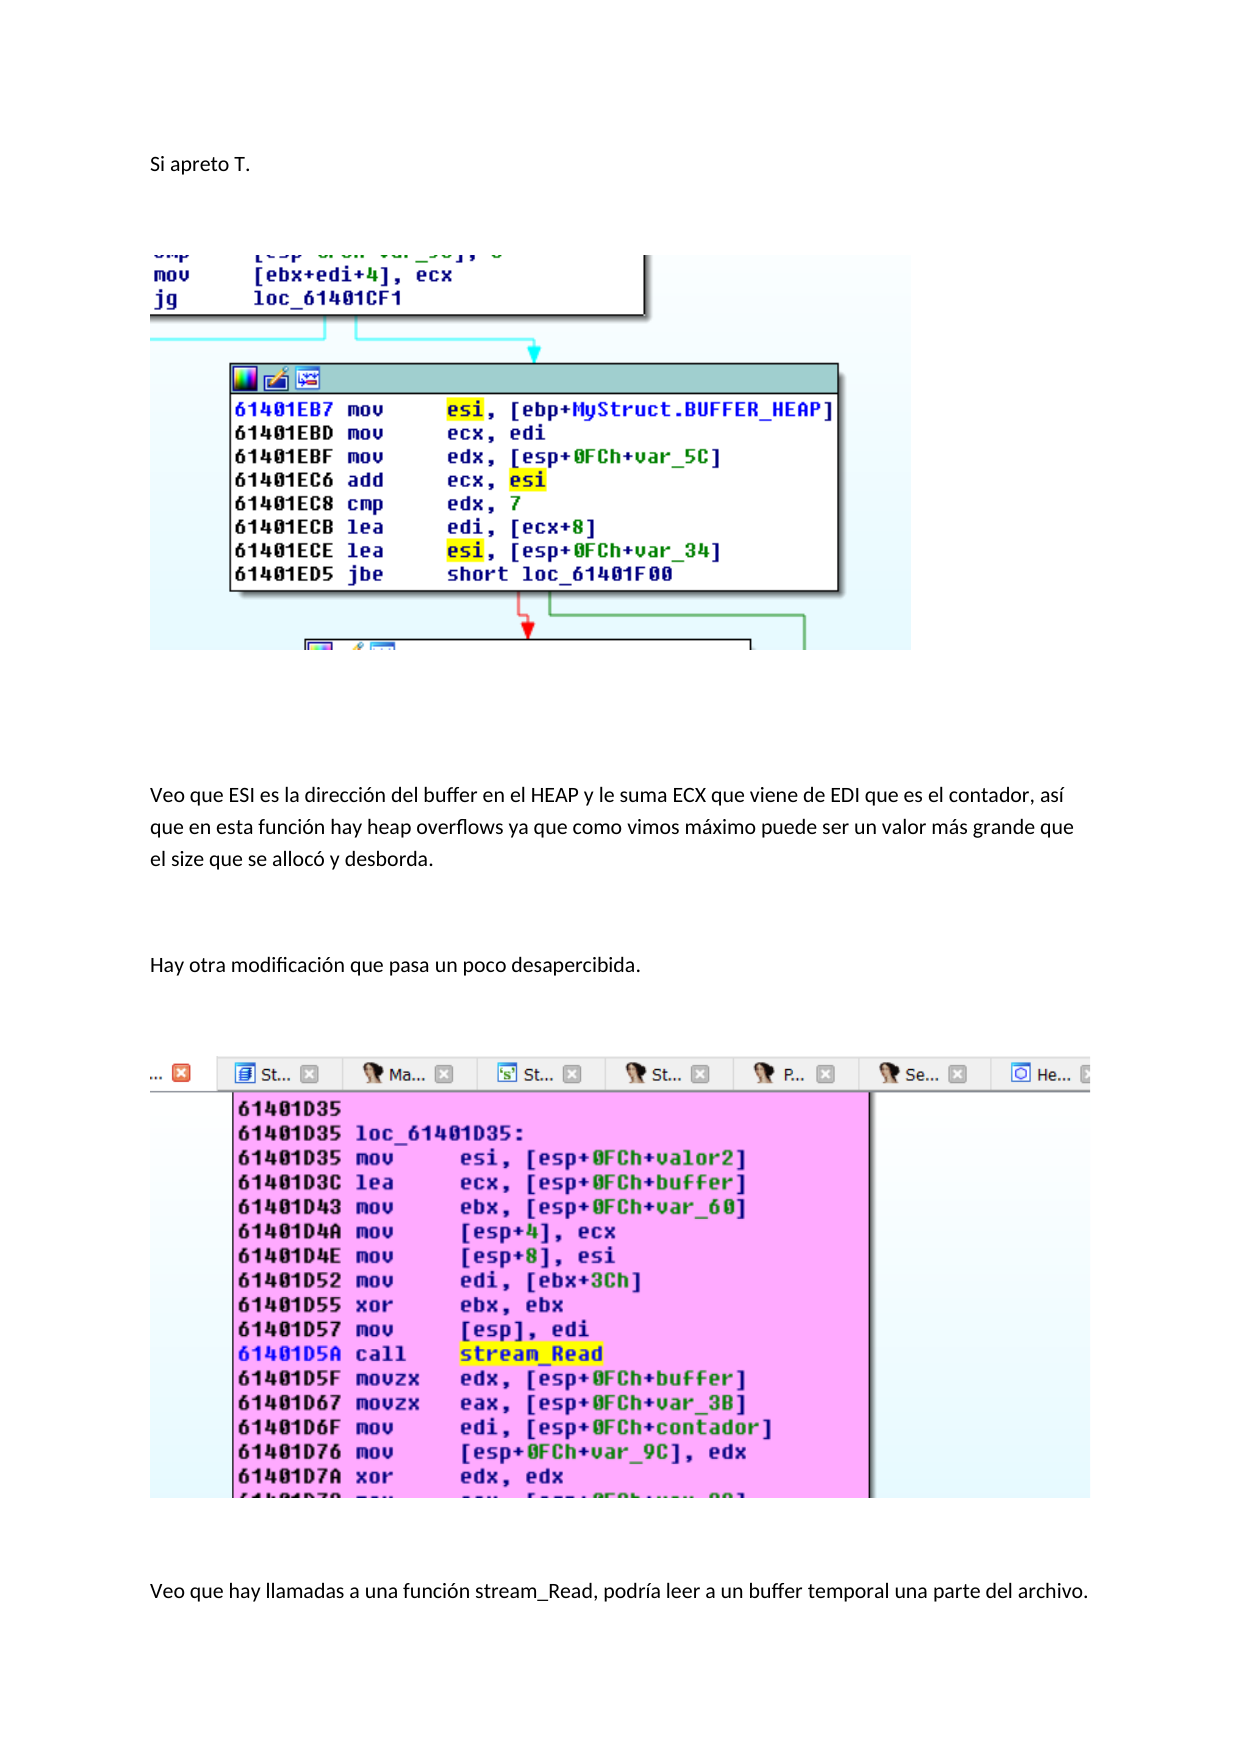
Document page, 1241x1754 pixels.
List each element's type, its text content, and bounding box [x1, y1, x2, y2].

text Veo que ESI es la dirección del buffer en el HEAP y le suma ECX que viene de EDI que es el contador, así que en esta función hay heap overflows ya que como vimos máximo puede ser un valor más grande que el size que se allocó y desborda. [150, 781, 1090, 872]
text Veo que hay llamadas a una función stream_Read, podría leer a un buffer temporal una parte del archivo. [150, 1577, 1090, 1604]
text Si apreto T. [150, 150, 1090, 177]
text Hay otra modificación que pasa un poco desapercibida. [150, 951, 1090, 977]
picture [150, 255, 911, 650]
picture [150, 1056, 1091, 1498]
